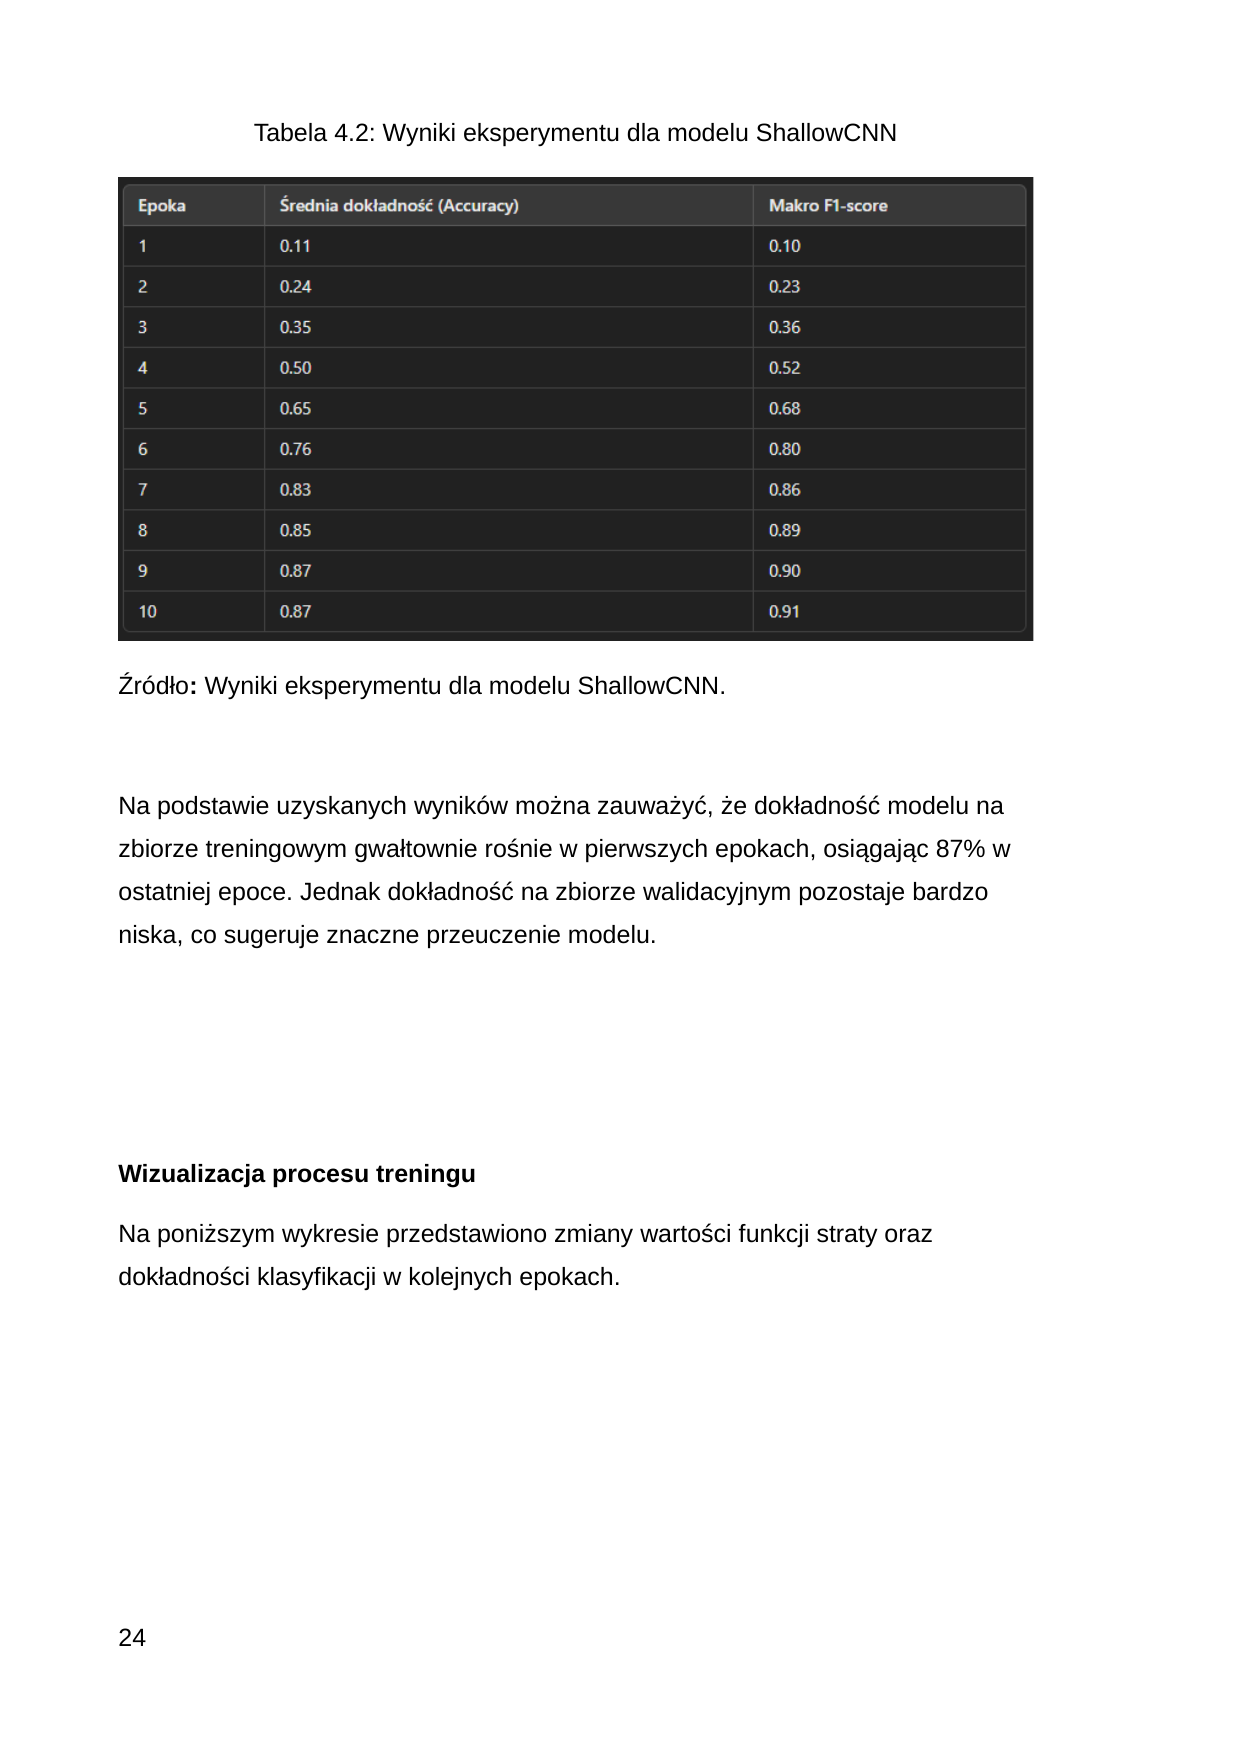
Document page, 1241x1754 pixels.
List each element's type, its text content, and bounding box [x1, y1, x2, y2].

text Tabela 4.2: Wyniki eksperymentu dla modelu ShallowCNN [118, 118, 1033, 147]
text Wizualizacja procesu treningu [118, 1159, 1033, 1188]
text Na podstawie uzyskanych wyników można zauważyć, że dokładność modelu na zbiorze treningowym gwałtownie rośnie w pierwszych epokach, osiągając 87% w ostatniej epoce. Jednak dokładność na zbiorze walidacyjnym pozostaje bardzo niska, co sugeruje znaczne przeuczenie modelu. [118, 791, 1033, 949]
text Źródło: Wyniki eksperymentu dla modelu ShallowCNN. [118, 671, 1033, 700]
text Na poniższym wykresie przedstawiono zmiany wartości funkcji straty oraz dokładności klasyfikacji w kolejnych epokach. [118, 1219, 1033, 1291]
picture [118, 177, 1034, 641]
